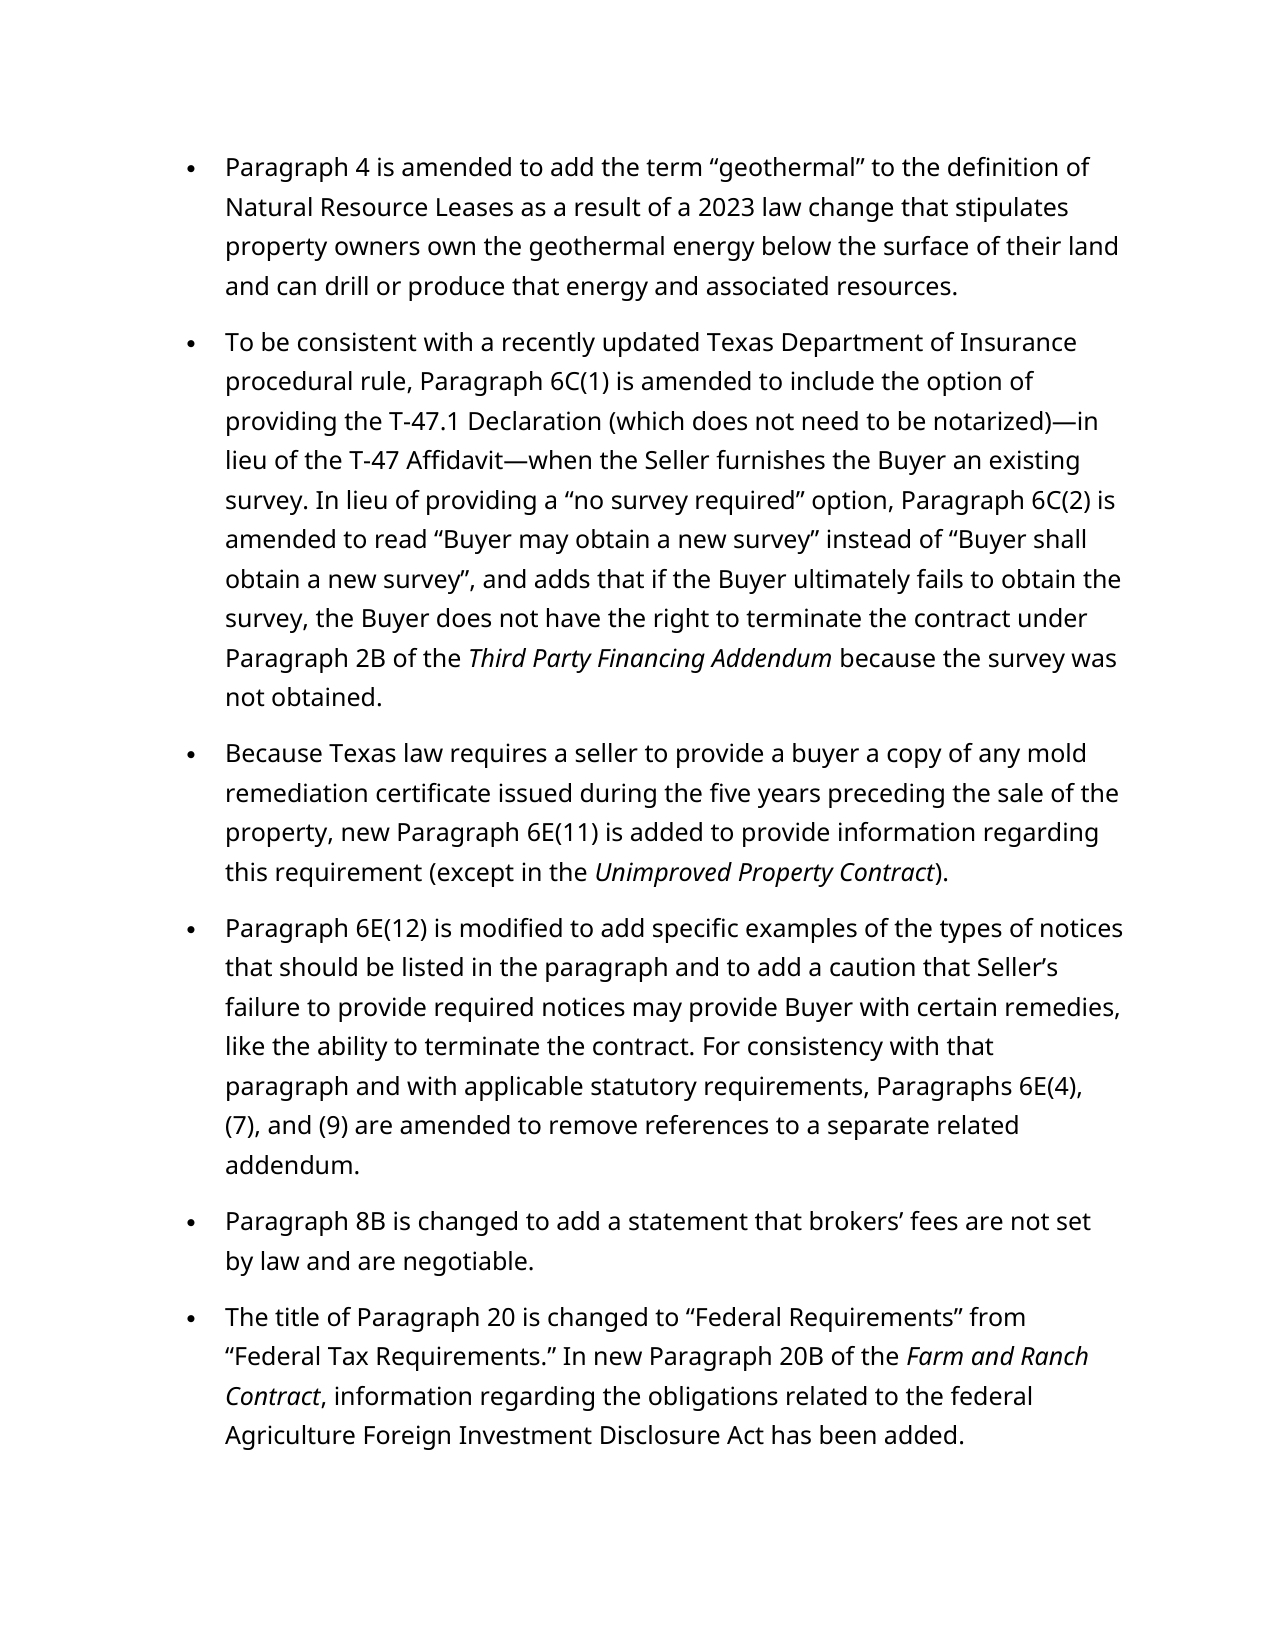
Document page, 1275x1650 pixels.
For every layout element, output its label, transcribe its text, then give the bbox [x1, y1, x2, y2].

list Paragraph 8B is changed to add a statement that brokers’ fees are not set by law and are negotiable. [187, 1204, 1125, 1277]
list Paragraph 4 is amended to add the term “geothermal” to the definition of Natural Resource Leases as a result of a 2023 law change that stipulates property owners own the geothermal energy below the surface of their land and can drill or produce that energy and associated resources. [187, 150, 1125, 302]
list To be consistent with a recently updated Texas Department of Insurance procedural rule, Paragraph 6C(1) is amended to include the option of providing the T-47.1 Declaration (which does not need to be notarized)—in lieu of the T-47 Affidavit—when the Seller furnishes the Buyer an existing survey. In lieu of providing a “no survey required” option, Paragraph 6C(2) is amended to read “Buyer may obtain a new survey” instead of “Buyer shall obtain a new survey”, and adds that if the Buyer ultimately fails to obtain the survey, the Buyer does not have the right to terminate the contract under Paragraph 2B of the Third Party Financing Addendum because the survey was not obtained. [187, 324, 1125, 714]
list The title of Paragraph 20 is changed to “Federal Requirements” from “Federal Tax Requirements.” In new Paragraph 20B of the Farm and Ranch Contract, information regarding the obligations related to the federal Agriculture Foreign Investment Disclosure Act has been added. [187, 1299, 1125, 1452]
list Paragraph 6E(12) is modified to add specific examples of the types of notices that should be listed in the paragraph and to add a caution that Seller’s failure to provide required notices may provide Buyer with certain remedies, like the ability to terminate the contract. For consistency with that paragraph and with applicable statutory requirements, Paragraphs 6E(4), (7), and (9) are amended to remove references to a separate related addendum. [187, 911, 1125, 1182]
list Because Texas law requires a seller to provide a buyer a copy of any mold remediation certificate issued during the five years preceding the sale of the property, new Paragraph 6E(11) is added to provide information regarding this requirement (except in the Unimproved Property Contract). [187, 736, 1125, 888]
